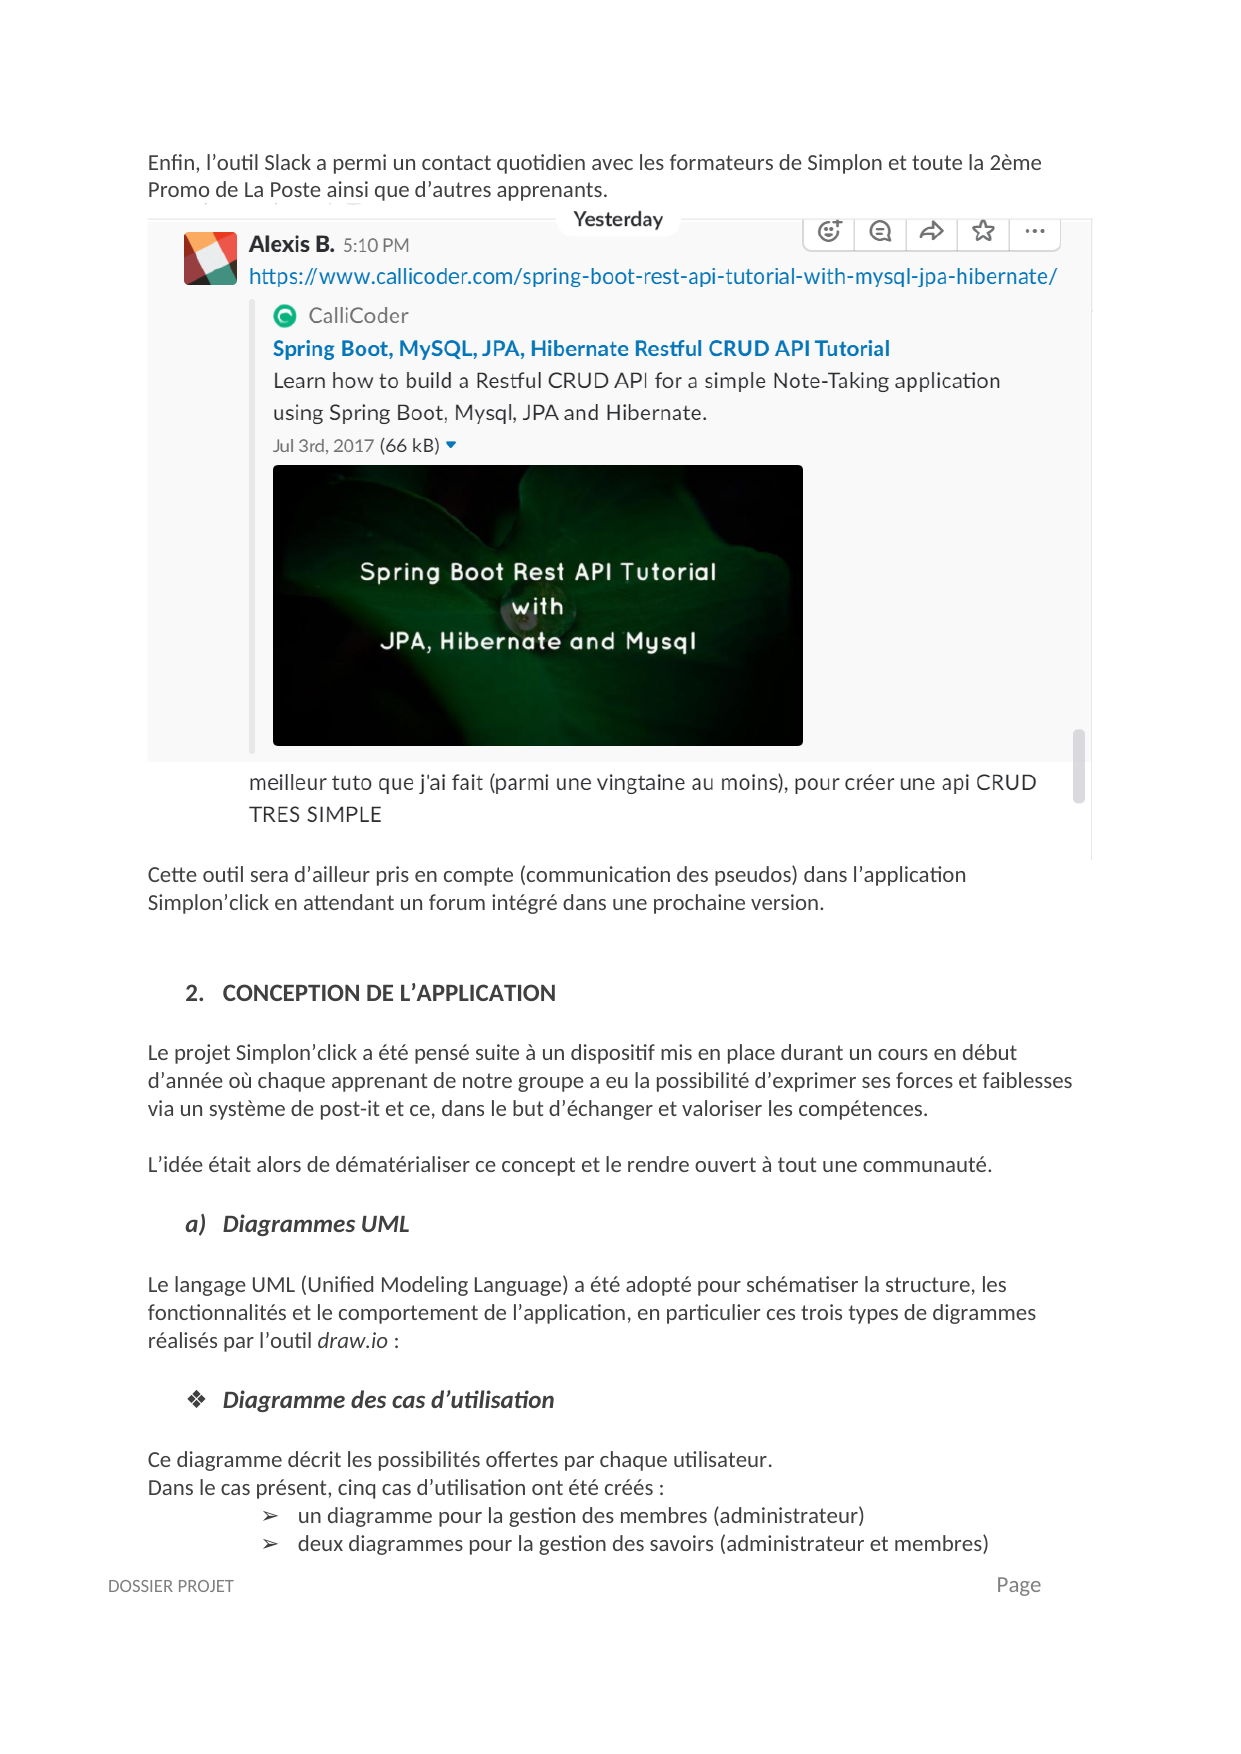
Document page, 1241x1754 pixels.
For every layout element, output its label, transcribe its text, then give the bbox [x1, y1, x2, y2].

picture [147, 203, 1093, 860]
list Diagramme des cas d’utilisation [185, 1384, 1093, 1415]
text Cette outil sera d’ailleur pris en compte (communication des pseudos) dans l’application Simplon’click en attendant un forum intégré dans une prochaine version. [148, 860, 1093, 916]
text Le projet Simplon’click a été pensé suite à un dispositif mis en place durant un cours en début d’année où chaque apprenant de notre groupe a eu la possibilité d’exprimer ses forces et faiblesses via un système de post-it et ce, dans le but d’échanger et valoriser les compétences. [148, 1038, 1093, 1122]
text Enfin, l’outil Slack a permi un contact quotidien avec les formateurs de Simplon et toute la 2ème Promo de La Poste ainsi que d’autres apprenants. [148, 148, 1093, 203]
text Le langage UML (Unified Modeling Language) a été adopté pour schématiser la structure, les fonctionnalités et le comportement de l’application, en particulier ces trois types de digrammes réalisés par l’outil draw.io : [148, 1270, 1093, 1354]
list Diagrammes UML [185, 1209, 1093, 1239]
list un diagramme pour la gestion des membres (administrateur) [260, 1501, 1093, 1529]
text Dans le cas présent, cinq cas d’utilisation ont été créés : [148, 1473, 1093, 1501]
text L’idée était alors de dématérialiser ce concept et le rendre ouvert à tout une communauté. [148, 1150, 1093, 1178]
text Ce diagramme décrit les possibilités offertes par chaque utilisateur. [148, 1445, 1093, 1473]
list CONCEPTION DE L’APPLICATION [185, 977, 1093, 1007]
list deux diagrammes pour la gestion des savoirs (administrateur et membres) [260, 1529, 1093, 1557]
